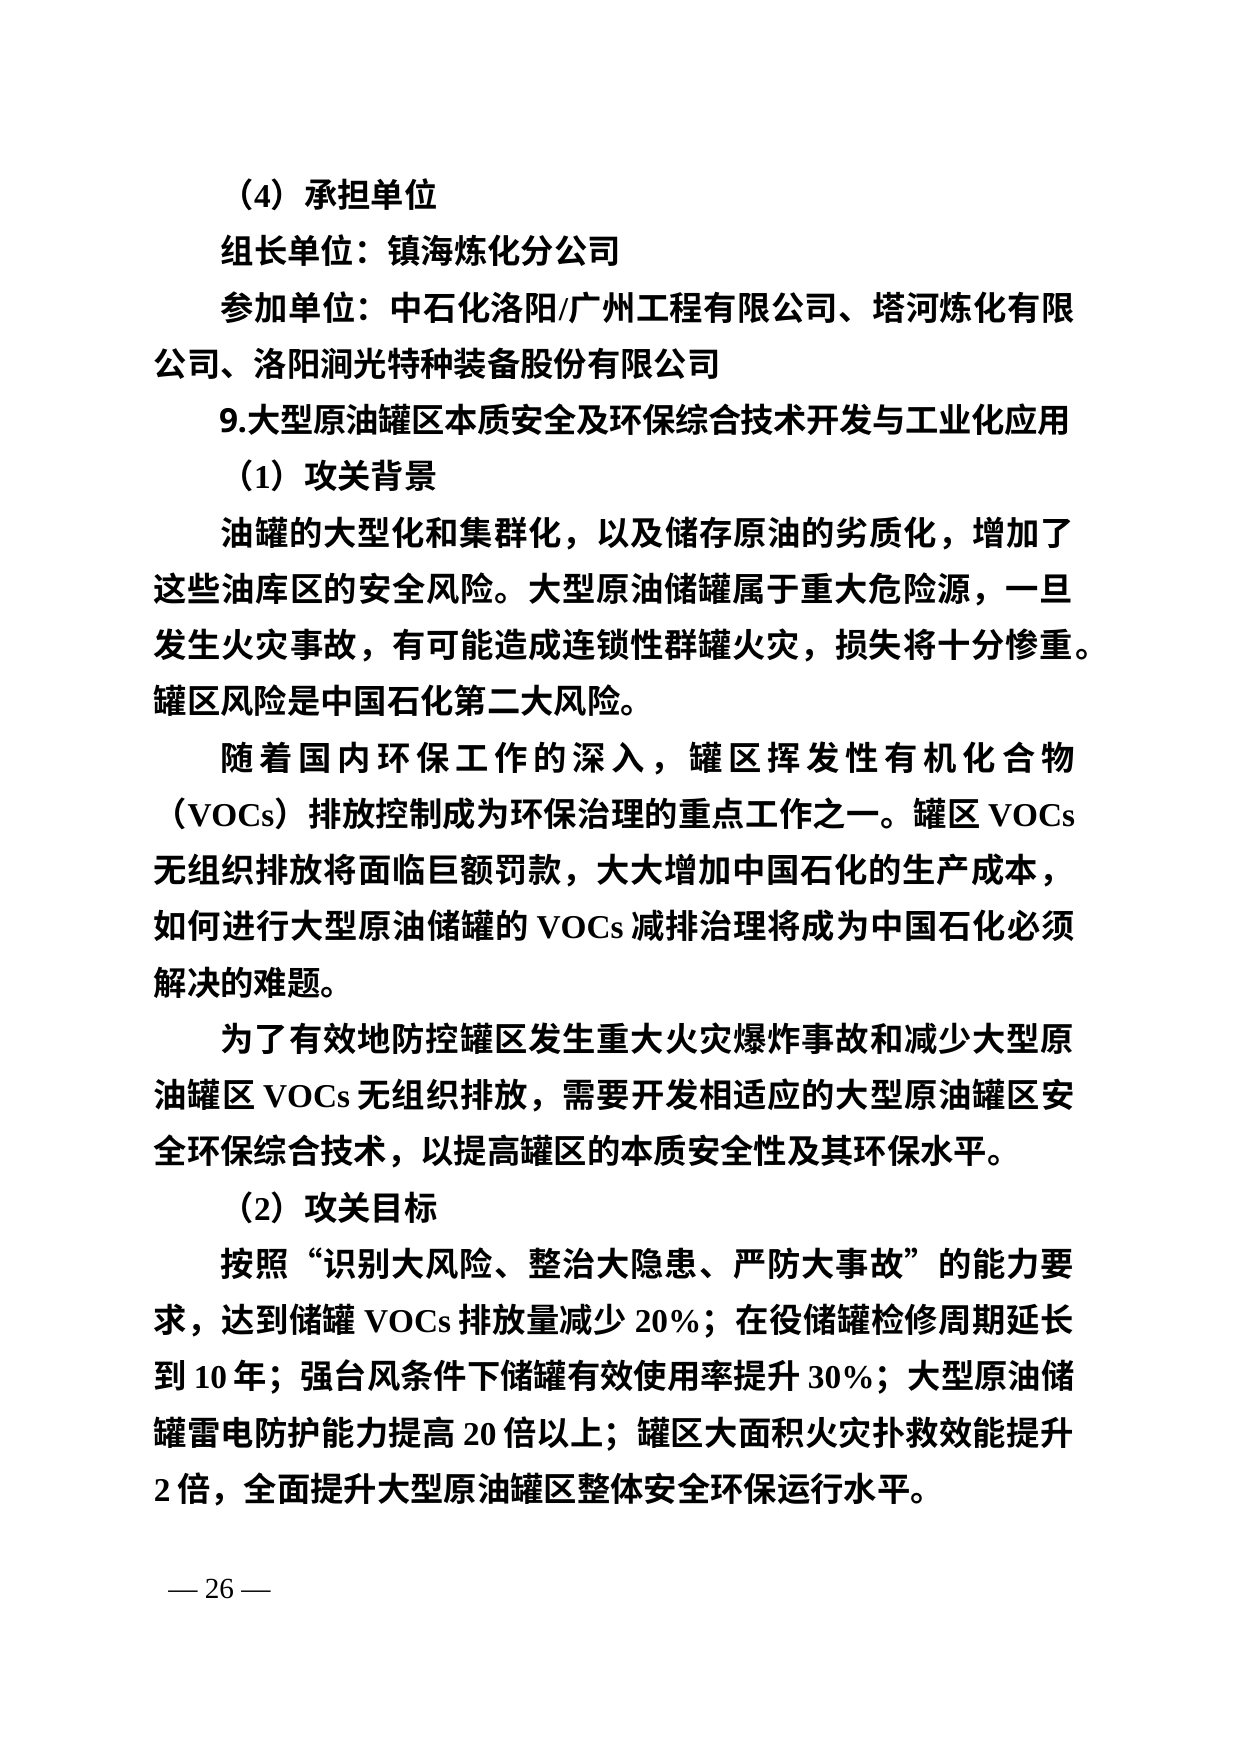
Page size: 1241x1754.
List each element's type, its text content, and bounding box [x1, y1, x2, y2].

text 为了有效地防控罐区发生重大火灾爆炸事故和减少大型原油罐区VOCs无组织排放，需要开发相适应的大型原油罐区安全环保综合技术，以提高罐区的本质安全性及其环保水平。 [153, 1006, 1075, 1175]
text 参加单位：中石化洛阳/广州工程有限公司、塔河炼化有限公司、洛阳涧光特种装备股份有限公司 [153, 275, 1075, 387]
text （1）攻关背景 [153, 444, 1075, 500]
text 随着国内环保工作的深入，罐区挥发性有机化合物（VOCs）排放控制成为环保治理的重点工作之一。罐区VOCs无组织排放将面临巨额罚款，大大增加中国石化的生产成本，如何进行大型原油储罐的VOCs减排治理将成为中国石化必须解决的难题。 [153, 725, 1075, 1006]
text （4）承担单位 [153, 162, 1075, 219]
text 组长单位：镇海炼化分公司 [153, 219, 1075, 275]
text （2）攻关目标 [153, 1175, 1075, 1231]
text 9.大型原油罐区本质安全及环保综合技术开发与工业化应用 [153, 387, 1075, 444]
text 按照“识别大风险、整治大隐患、严防大事故”的能力要求，达到储罐VOCs排放量减少20%；在役储罐检修周期延长到10年；强台风条件下储罐有效使用率提升30%；大型原油储罐雷电防护能力提高20倍以上；罐区大面积火灾扑救效能提升2倍，全面提升大型原油罐区整体安全环保运行水平。 [153, 1231, 1075, 1512]
text 油罐的大型化和集群化，以及储存原油的劣质化，增加了这些油库区的安全风险。大型原油储罐属于重大危险源，一旦发生火灾事故，有可能造成连锁性群罐火灾，损失将十分惨重。罐区风险是中国石化第二大风险。 [153, 500, 1075, 725]
